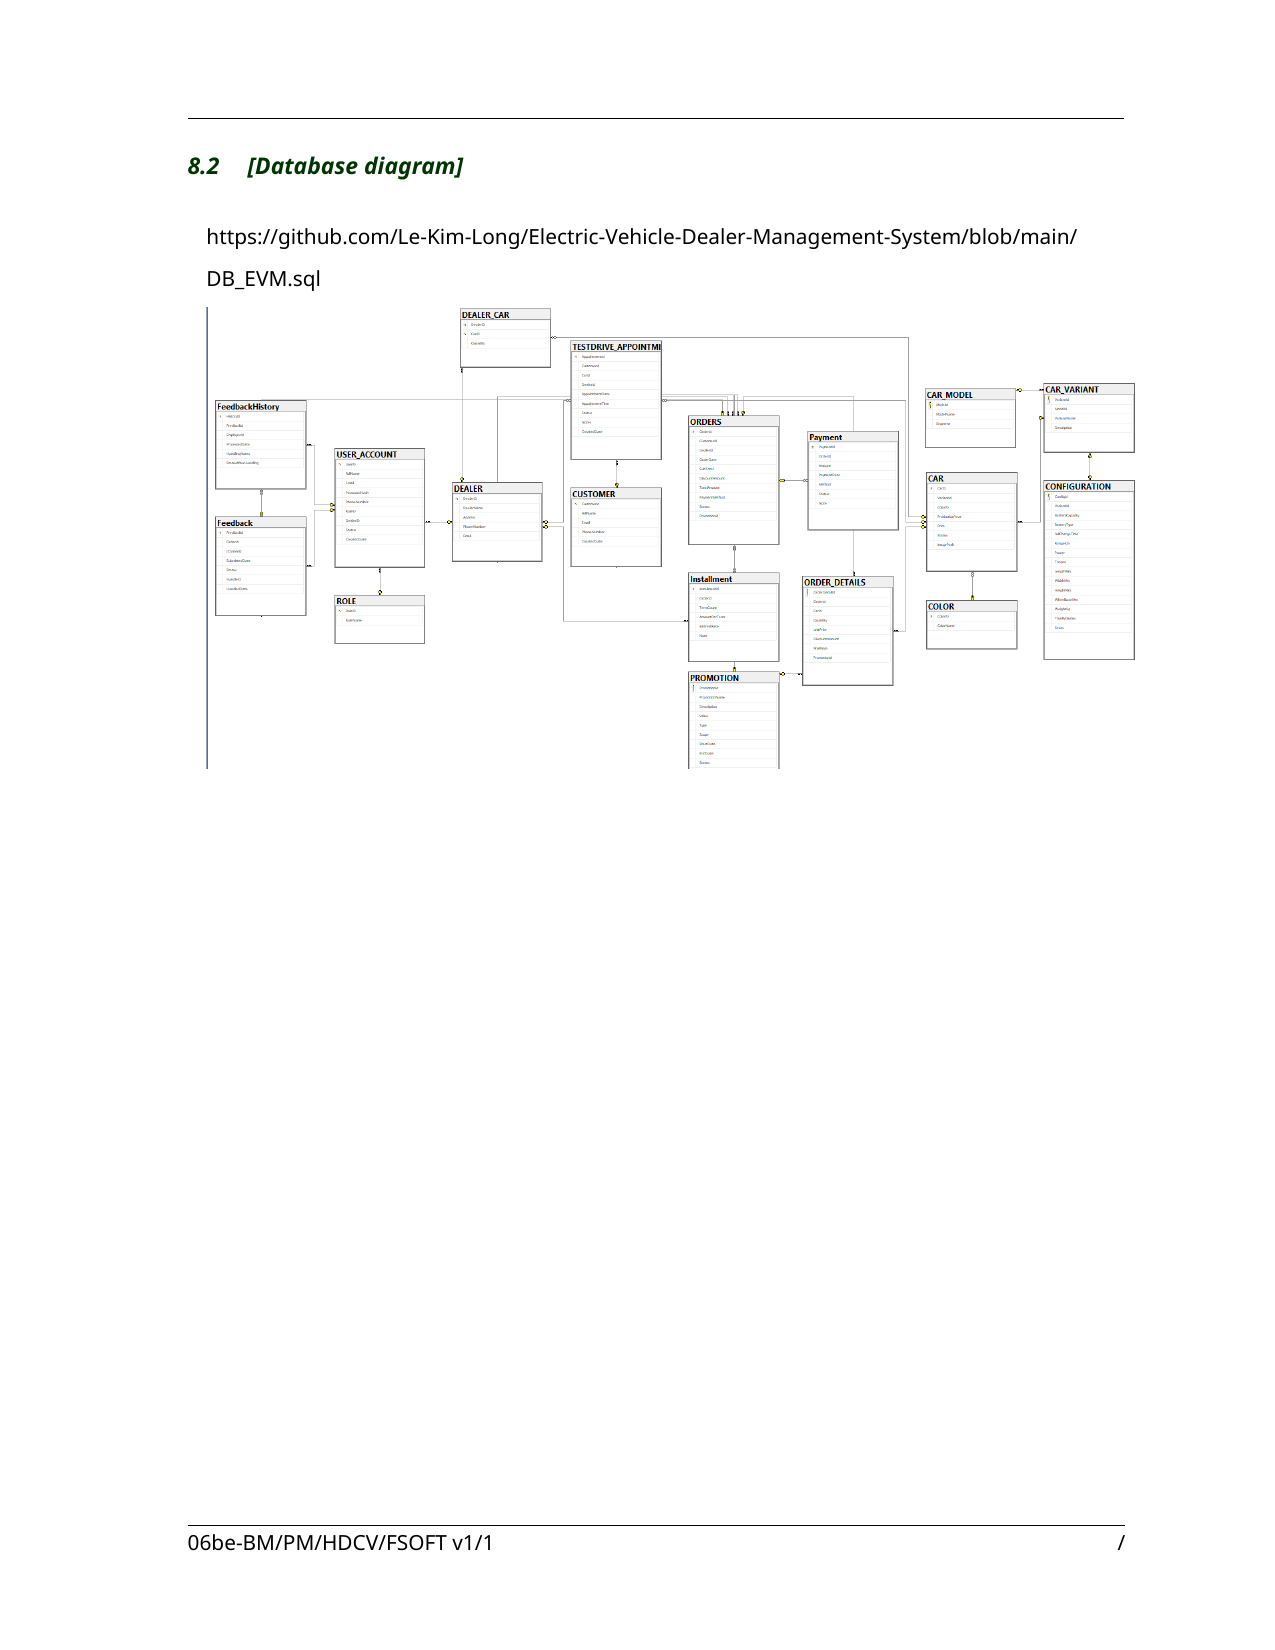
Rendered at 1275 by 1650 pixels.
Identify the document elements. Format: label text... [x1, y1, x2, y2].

picture [206, 307, 1144, 769]
subtitle [Database diagram] [187, 150, 1125, 181]
text https://github.com/Le-Kim-Long/Electric-Vehicle-Dealer-Management-System/blob/main/DB_EVM.sql [206, 222, 1125, 307]
